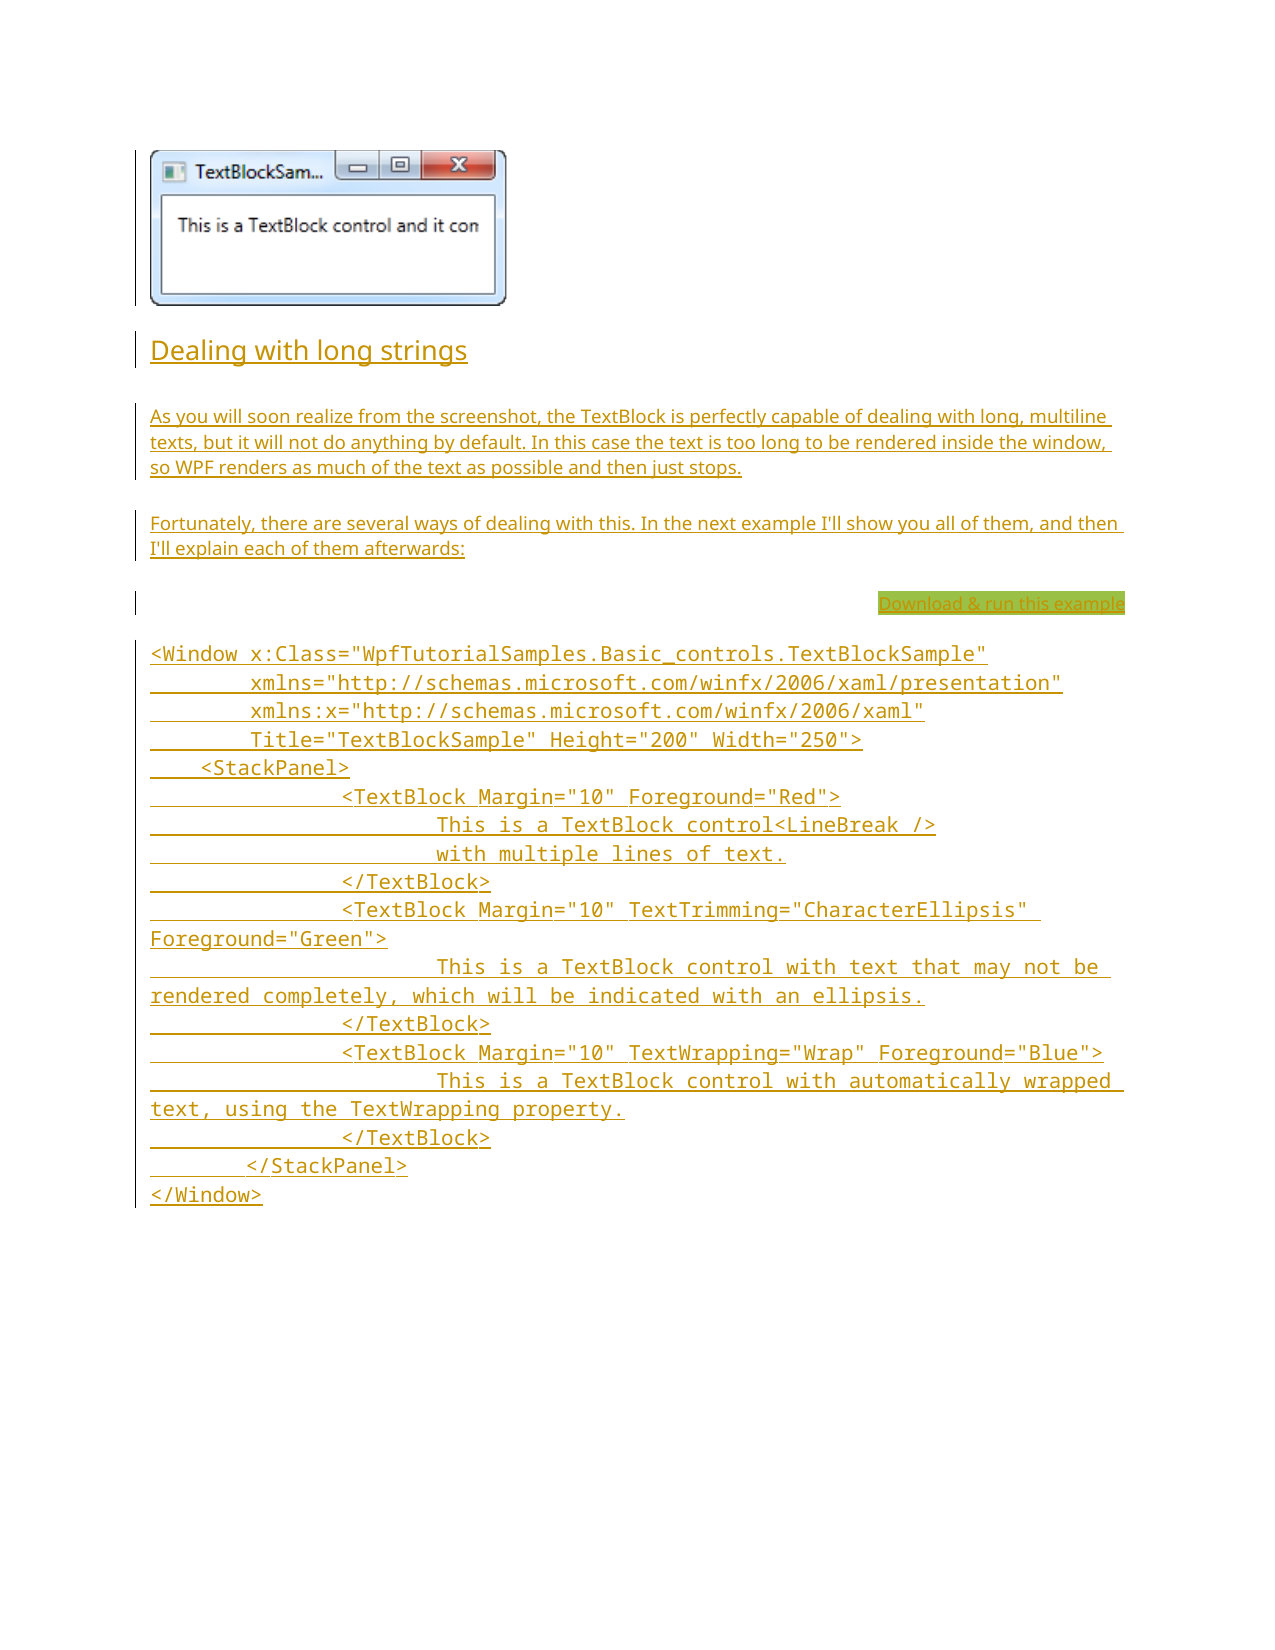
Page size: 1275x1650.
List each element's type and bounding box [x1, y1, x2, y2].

picture [150, 150, 507, 306]
